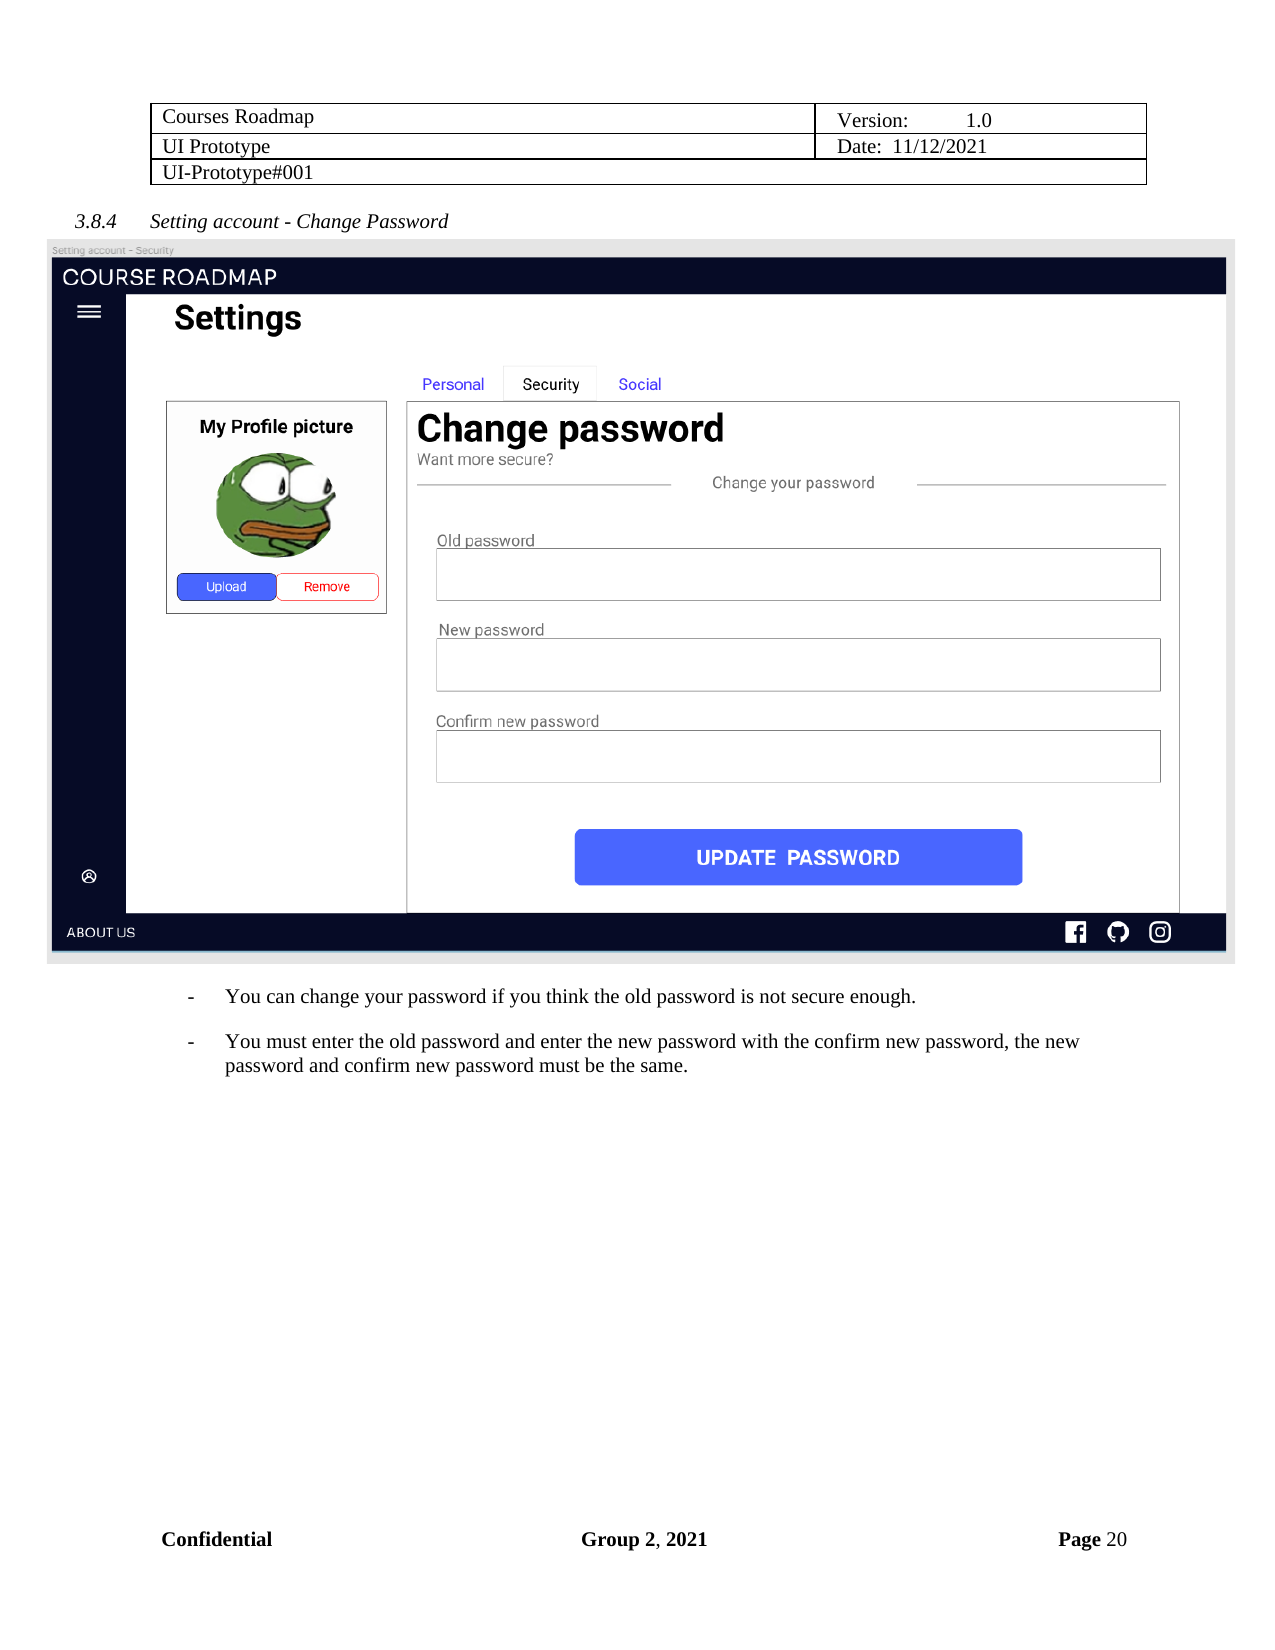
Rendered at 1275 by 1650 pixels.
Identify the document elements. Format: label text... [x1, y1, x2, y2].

list You can change your password if you think the old password is not secure enough. [187, 984, 1125, 1008]
picture [46, 239, 1236, 964]
subtitle Setting account - Change Password [75, 209, 1125, 233]
list You must enter the old password and enter the new password with the confirm new password, the new password and confirm new password must be the same. [187, 1029, 1125, 1077]
